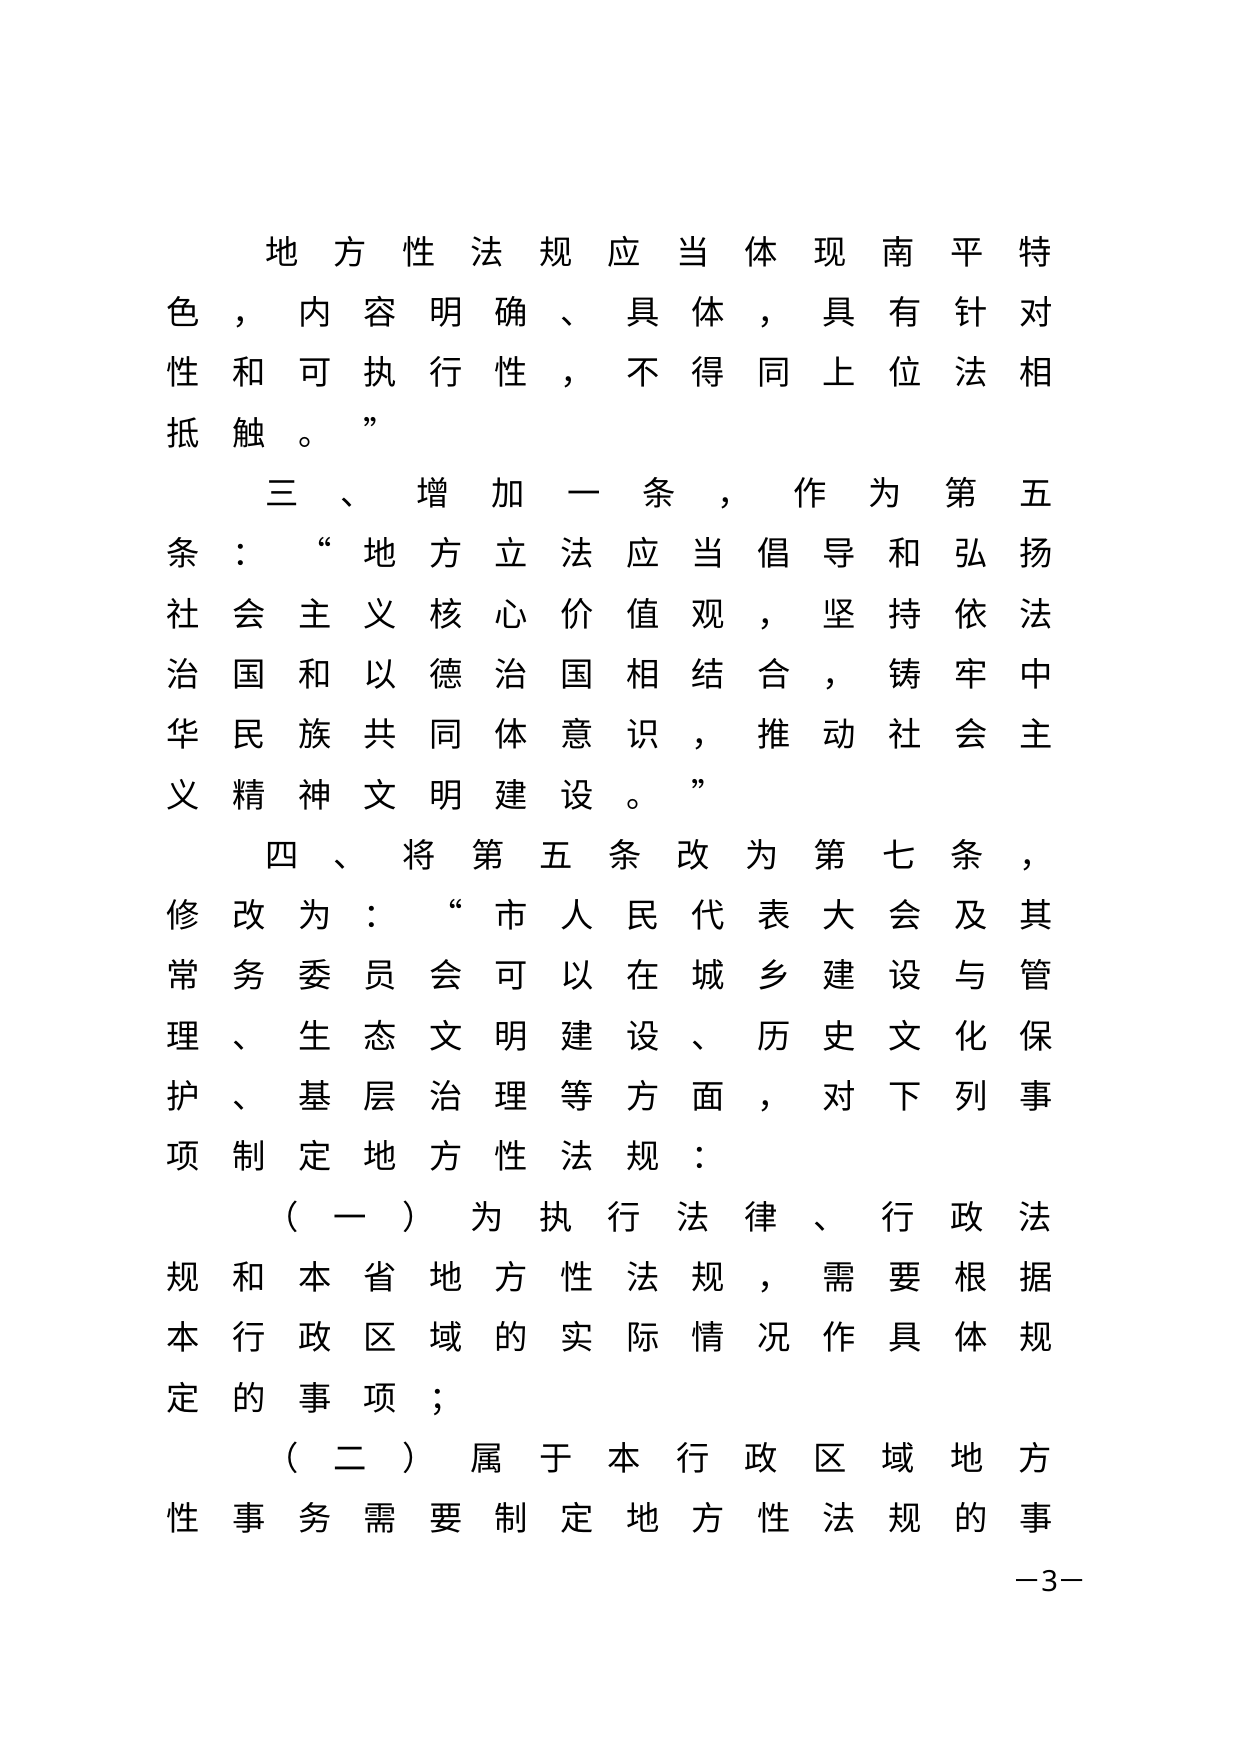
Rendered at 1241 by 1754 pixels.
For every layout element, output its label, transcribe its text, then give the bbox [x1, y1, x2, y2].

list 三、增加一条，作为第五条：“地方立法应当倡导和弘扬社会主义核心价值观，坚持依法治国和以德治国相结合，铸牢中华民族共同体意识，推动社会主义精神文明建设。” [167, 461, 1085, 823]
list （一）为执行法律、行政法规和本省地方性法规，需要根据本行政区域的实际情况作具体规定的事项； [167, 1184, 1085, 1426]
list （二）属于本行政区域地方性事务需要制定地方性法规的事项； [167, 1426, 1085, 1546]
list 地方性法规应当体现南平特色，内容明确、具体，具有针对性和可执行性，不得同上位法相抵触。” [167, 219, 1085, 461]
list 四、将第五条改为第七条，修改为：“市人民代表大会及其常务委员会可以在城乡建设与管理、生态文明建设、历史文化保护、基层治理等方面，对下列事项制定地方性法规： [167, 823, 1085, 1184]
